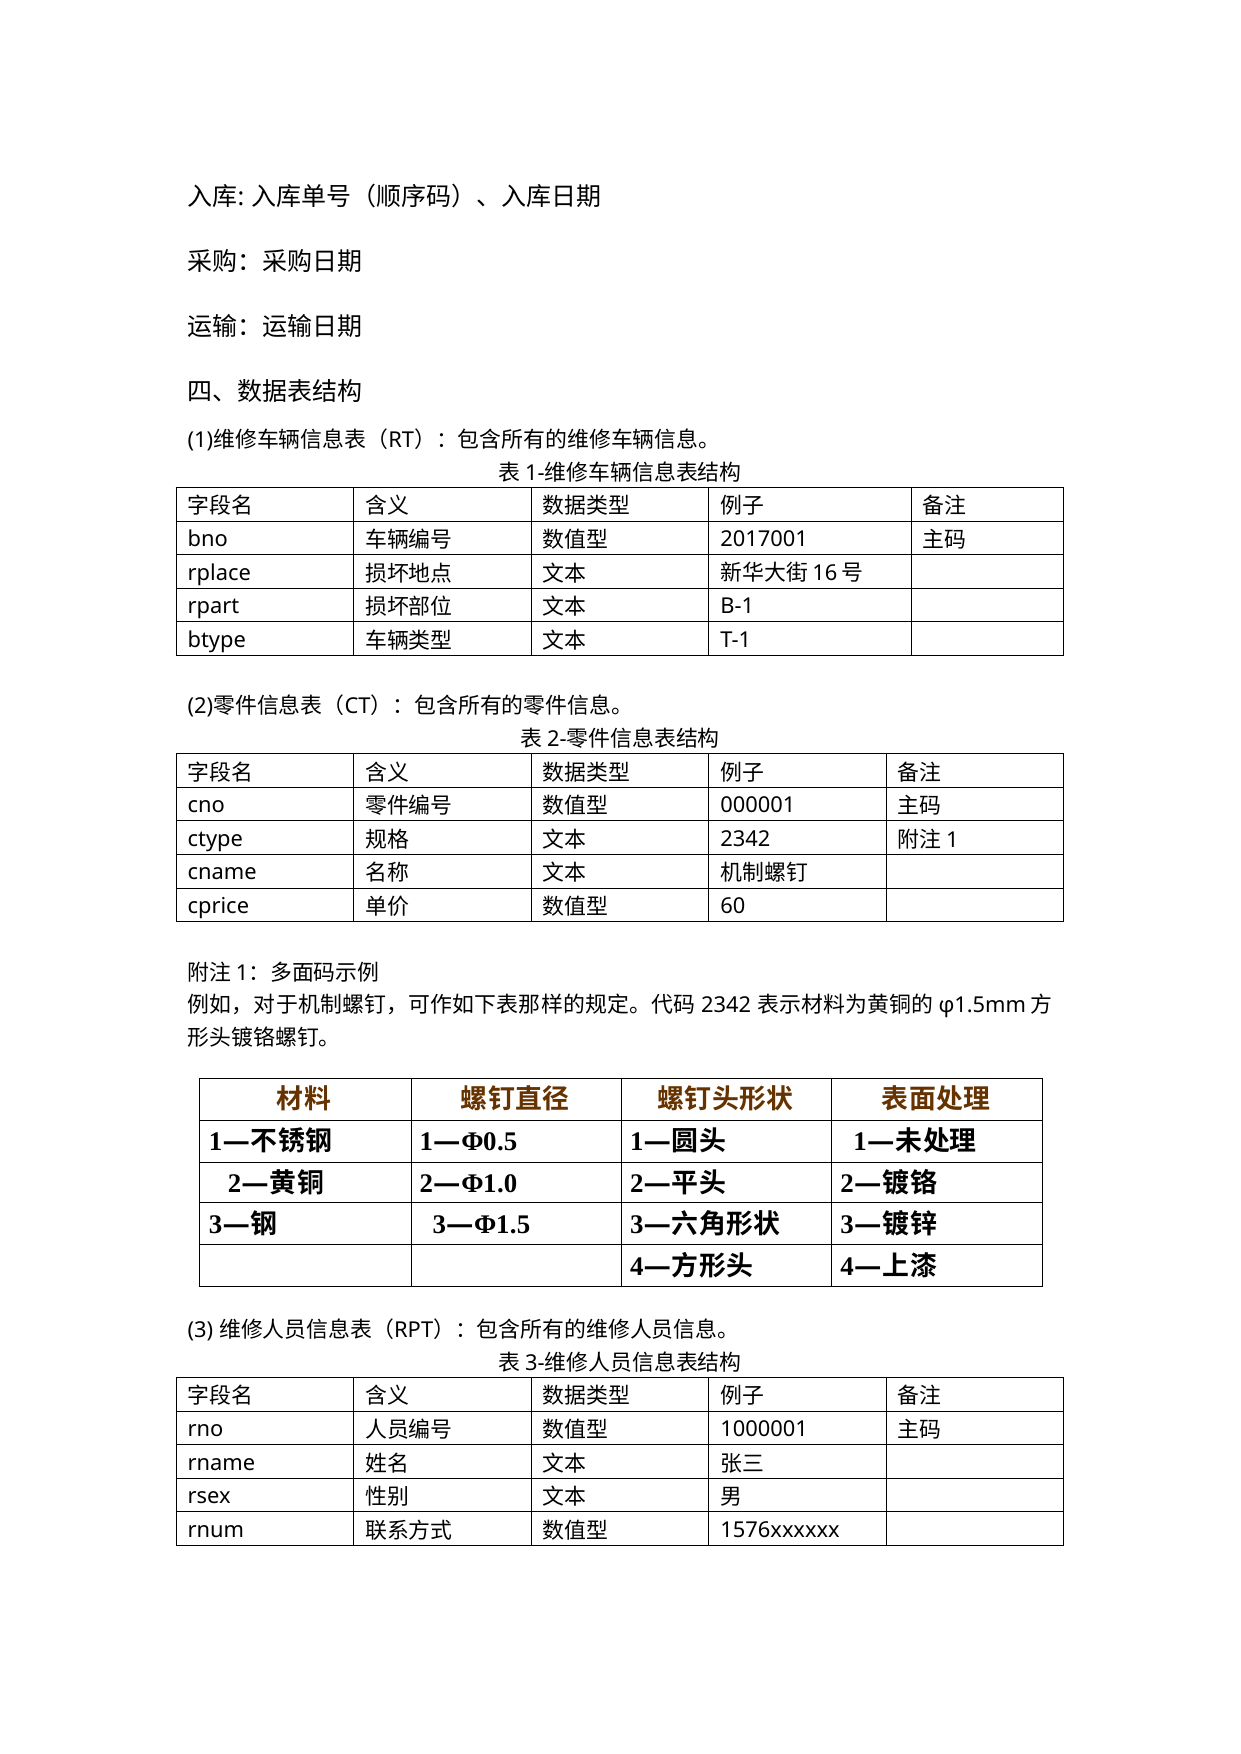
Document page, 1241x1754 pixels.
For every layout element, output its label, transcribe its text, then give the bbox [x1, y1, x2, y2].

table_cell [887, 855, 1063, 887]
table_cell [887, 1479, 1063, 1511]
table_cell 主码 [912, 522, 1063, 554]
text 表3-维修人员信息表结构 [187, 1344, 1053, 1377]
table_cell 文本 [532, 1479, 708, 1511]
table_cell 60 [709, 889, 886, 921]
table_cell [912, 589, 1063, 621]
table_cell rsex [177, 1479, 353, 1511]
table_cell rno [177, 1412, 353, 1444]
table_cell 零件编号 [354, 788, 531, 820]
table_cell 2342 [709, 821, 886, 854]
table_cell 新华大街16号 [709, 555, 911, 588]
table_header 含义 [354, 754, 531, 787]
text 采购：采购日期 [187, 227, 1053, 292]
table_cell 性别 [354, 1479, 531, 1511]
table_header 备注 [887, 1378, 1063, 1411]
text (2)零件信息表（CT）：包含所有的零件信息。 [187, 688, 1053, 721]
table_cell cno [177, 788, 353, 820]
table_cell ctype [177, 821, 353, 854]
table_cell [887, 1445, 1063, 1478]
table_cell 规格 [354, 821, 531, 854]
table_cell 主码 [887, 788, 1063, 820]
table_cell 数值型 [532, 1512, 708, 1545]
table_cell 数值型 [532, 1412, 708, 1444]
table_cell 文本 [532, 589, 708, 621]
table_cell T-1 [709, 622, 911, 655]
table_cell B-1 [709, 589, 911, 621]
table_cell [887, 1512, 1063, 1545]
table_cell 数值型 [532, 788, 708, 820]
table_header 例子 [709, 1378, 886, 1411]
table_cell 1000001 [709, 1412, 886, 1444]
table_cell 损坏地点 [354, 555, 531, 588]
table_header 数据类型 [532, 1378, 708, 1411]
table_cell 2017001 [709, 522, 911, 554]
text 表2-零件信息表结构 [187, 721, 1053, 753]
table_cell 文本 [532, 855, 708, 887]
table_cell cprice [177, 889, 353, 921]
text (3) 维修人员信息表（RPT）：包含所有的维修人员信息。 [187, 1312, 1053, 1344]
table_cell btype [177, 622, 353, 655]
table_cell 车辆编号 [354, 522, 531, 554]
table_cell 张三 [709, 1445, 886, 1478]
table_cell 数值型 [532, 522, 708, 554]
text 例如，对于机制螺钉，可作如下表那样的规定。代码2342 表示材料为黄铜的φ1.5mm方形头镀铬螺钉。 [187, 987, 1053, 1052]
table_cell 文本 [532, 555, 708, 588]
table_cell [912, 622, 1063, 655]
table_cell 联系方式 [354, 1512, 531, 1545]
table_cell 数值型 [532, 889, 708, 921]
table_cell 损坏部位 [354, 589, 531, 621]
table_cell cname [177, 855, 353, 887]
table_cell rplace [177, 555, 353, 588]
table_cell 1576xxxxxx [709, 1512, 886, 1545]
table_cell 文本 [532, 1445, 708, 1478]
text 表1-维修车辆信息表结构 [187, 454, 1053, 487]
table_cell 单价 [354, 889, 531, 921]
table_cell 男 [709, 1479, 886, 1511]
table_cell rpart [177, 589, 353, 621]
text 入库: 入库单号（顺序码）、入库日期 [187, 162, 1053, 227]
table_cell 附注1 [887, 821, 1063, 854]
table_header 字段名 [177, 754, 353, 787]
table_cell 姓名 [354, 1445, 531, 1478]
table_header 备注 [912, 488, 1063, 521]
table_cell rname [177, 1445, 353, 1478]
table_header 含义 [354, 488, 531, 521]
table_cell 车辆类型 [354, 622, 531, 655]
table_header 例子 [709, 488, 911, 521]
table_cell [887, 889, 1063, 921]
table_header 例子 [709, 754, 886, 787]
text 附注1：多面码示例 [187, 954, 1053, 987]
table_cell 文本 [532, 622, 708, 655]
table_cell 主码 [887, 1412, 1063, 1444]
table_header 字段名 [177, 488, 353, 521]
table_header 数据类型 [532, 488, 708, 521]
table_cell 人员编号 [354, 1412, 531, 1444]
table_cell [912, 555, 1063, 588]
table_header 字段名 [177, 1378, 353, 1411]
text 运输：运输日期 [187, 292, 1053, 357]
table_cell bno [177, 522, 353, 554]
table_header 数据类型 [532, 754, 708, 787]
table_header 备注 [887, 754, 1063, 787]
table_cell rnum [177, 1512, 353, 1545]
text (1)维修车辆信息表（RT）：包含所有的维修车辆信息。 [187, 422, 1053, 454]
table_header 含义 [354, 1378, 531, 1411]
table_cell 文本 [532, 821, 708, 854]
text 四、数据表结构 [187, 357, 1053, 422]
table_cell 机制螺钉 [709, 855, 886, 887]
table_cell 000001 [709, 788, 886, 820]
table_cell 名称 [354, 855, 531, 887]
